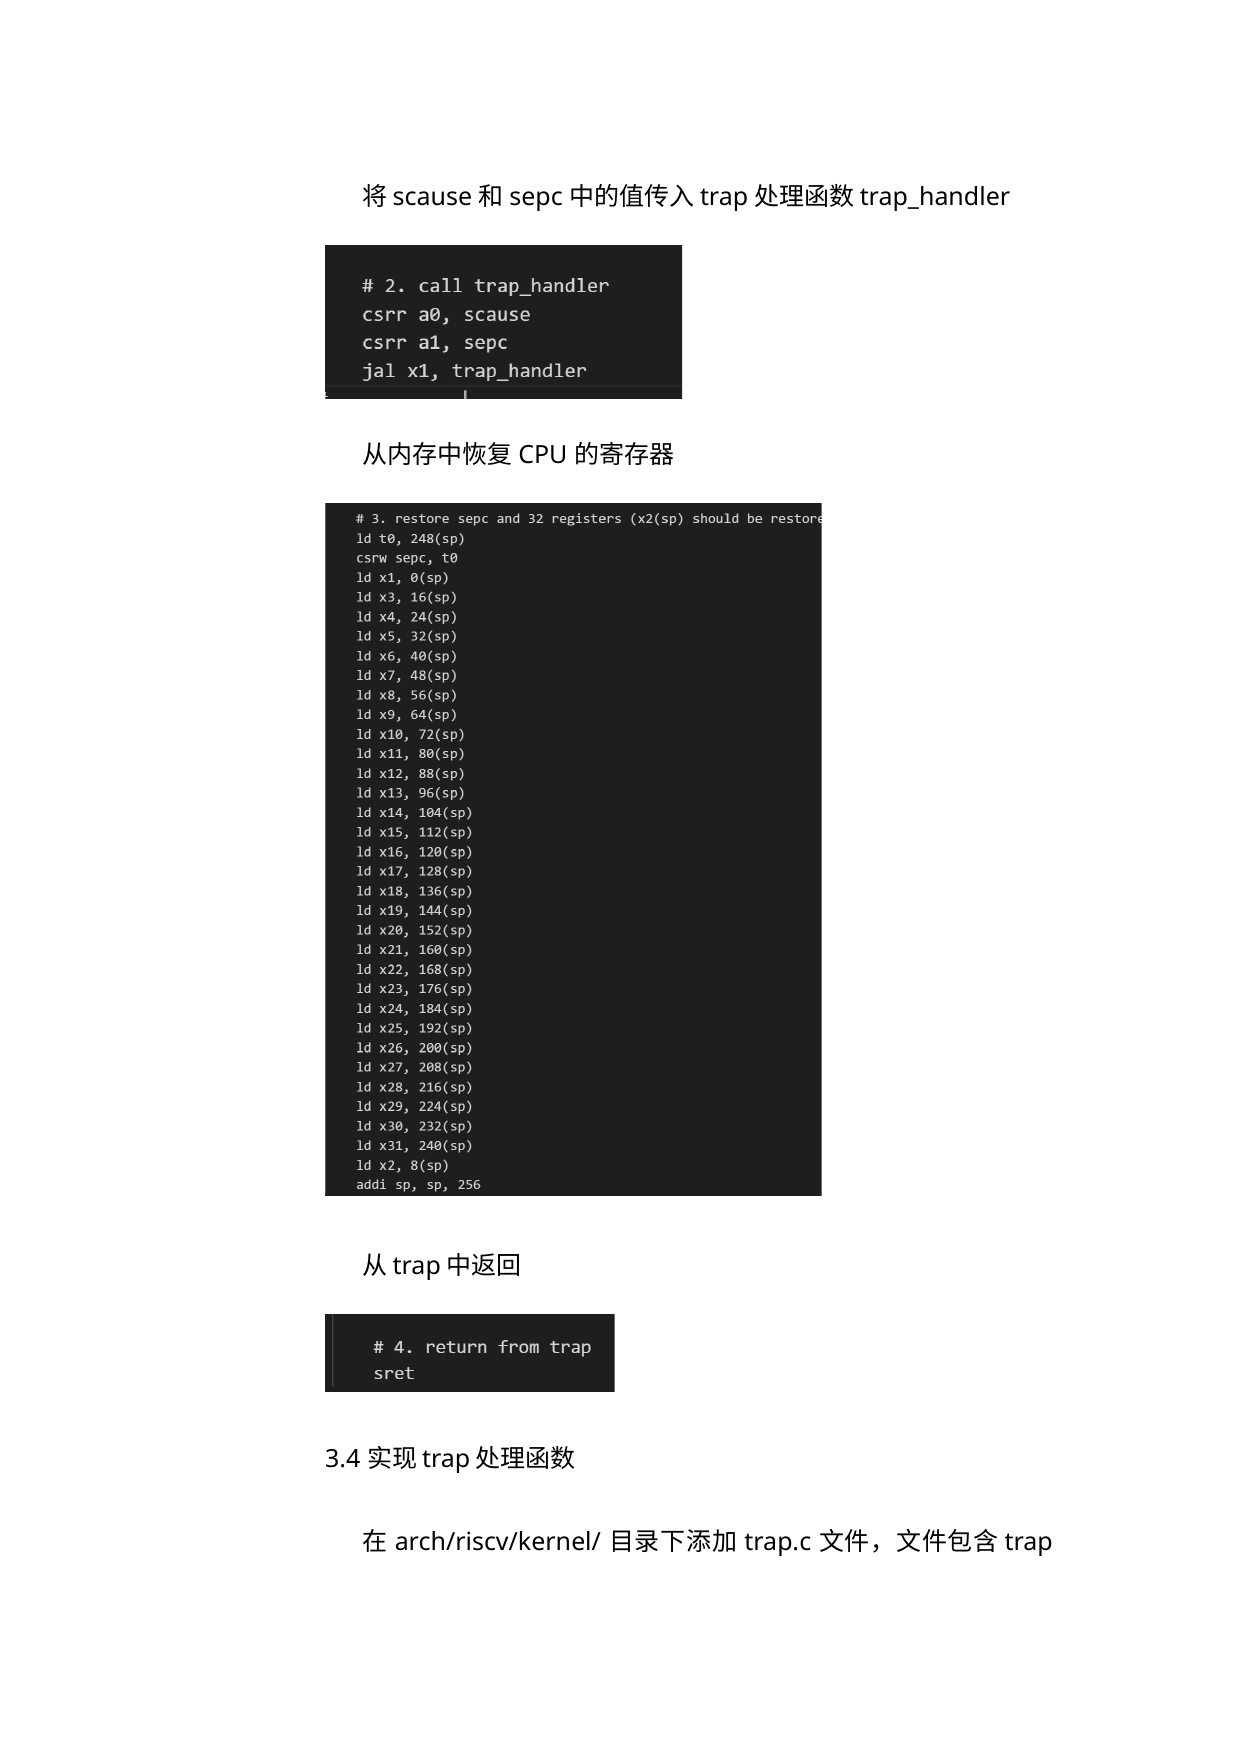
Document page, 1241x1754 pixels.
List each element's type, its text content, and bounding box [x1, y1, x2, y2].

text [275, 1507, 1053, 1572]
picture [325, 503, 822, 1196]
text 将scause 和 sepc 中的值传入 trap 处理函数trap_handler [275, 162, 1053, 227]
picture [325, 1314, 615, 1392]
text 从trap中返回 [275, 1231, 1053, 1296]
text 从内存中恢复 CPU 的寄存器 [275, 420, 1053, 485]
picture [325, 245, 683, 399]
text 3.4 实现trap处理函数 [275, 1424, 1053, 1489]
